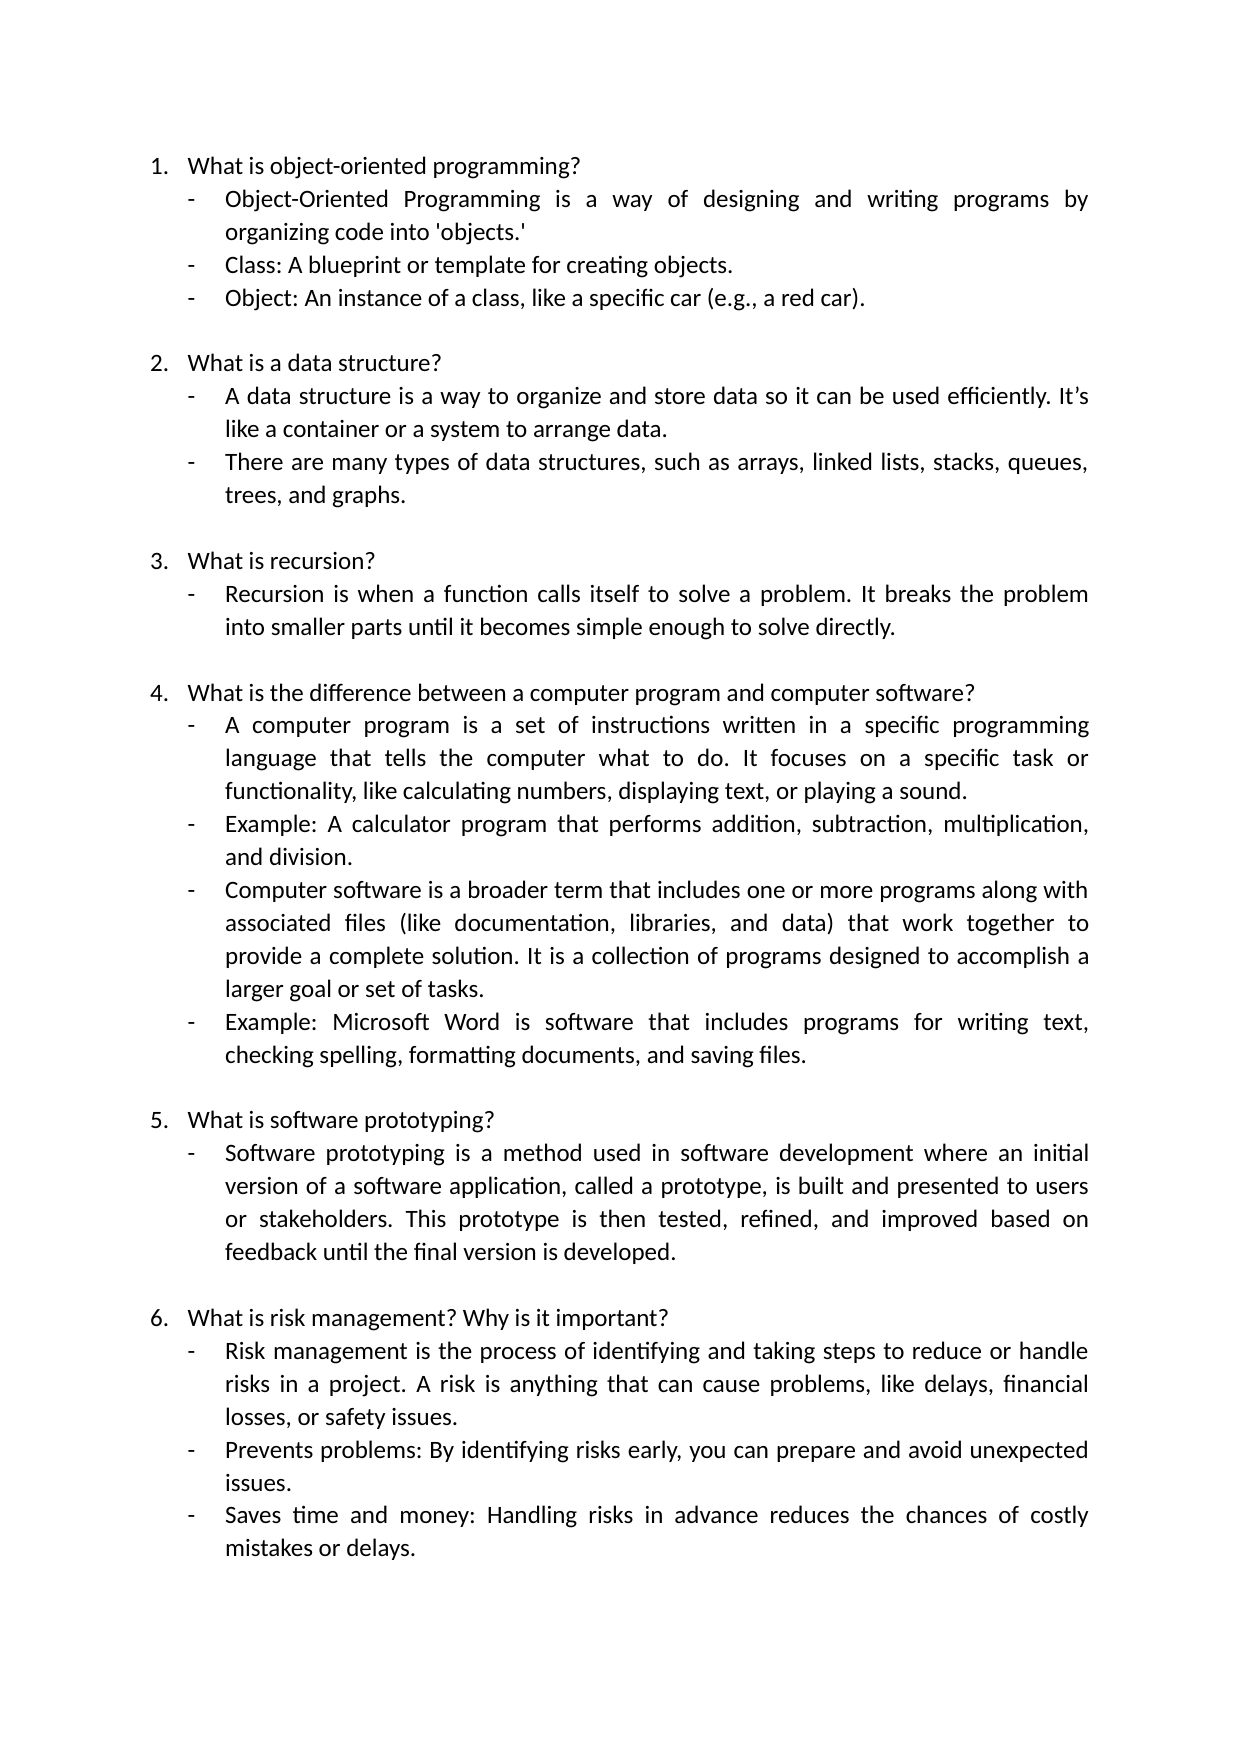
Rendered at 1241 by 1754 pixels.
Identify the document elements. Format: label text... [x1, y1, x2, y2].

list There are many types of data structures, such as arrays, linked lists, stacks, queues, trees, and graphs. [187, 446, 1090, 510]
list What is object-oriented programming? [150, 150, 1090, 181]
list A data structure is a way to organize and store data so it can be used efficiently. It’s like a container or a system to arrange data. [187, 380, 1090, 444]
list Example: Microsoft Word is software that includes programs for writing text, checking spelling, formatting documents, and saving files. [187, 1006, 1090, 1069]
list Risk management is the process of identifying and taking steps to reduce or handle risks in a project. A risk is anything that can cause problems, like delays, financial losses, or safety issues. [187, 1335, 1090, 1431]
list Software prototyping is a method used in software development where an initial version of a software application, called a prototype, is built and presented to users or stakeholders. This prototype is then tested, refined, and improved based on feedback until the final version is developed. [187, 1137, 1090, 1267]
list What is software prototyping? [150, 1104, 1090, 1135]
list Object-Oriented Programming is a way of designing and writing programs by organizing code into 'objects.' [187, 183, 1090, 246]
list A computer program is a set of instructions written in a specific programming language that tells the computer what to do. It focuses on a specific task or functionality, like calculating numbers, displaying text, or playing a sound. [187, 709, 1090, 806]
list Example: A calculator program that performs addition, subtraction, multiplication, and division. [187, 808, 1090, 872]
list Recursion is when a function calls itself to solve a problem. It breaks the problem into smaller parts until it becomes simple enough to solve directly. [187, 578, 1090, 641]
list Object: An instance of a class, like a specific car (e.g., a red car). [187, 282, 1090, 312]
list What is a data structure? [150, 347, 1090, 378]
list Saves time and money: Handling risks in advance reduces the chances of costly mistakes or delays. [187, 1499, 1090, 1563]
list Class: A blueprint or template for creating objects. [187, 249, 1090, 279]
list What is the difference between a computer program and computer software? [150, 677, 1090, 707]
list What is recursion? [150, 545, 1090, 576]
list What is risk management? Why is it important? [150, 1302, 1090, 1333]
list Prevents problems: By identifying risks early, you can prepare and avoid unexpected issues. [187, 1434, 1090, 1497]
list Computer software is a broader term that includes one or more programs along with associated files (like documentation, libraries, and data) that work together to provide a complete solution. It is a collection of programs designed to accomplish a larger goal or set of tasks. [187, 874, 1090, 1003]
